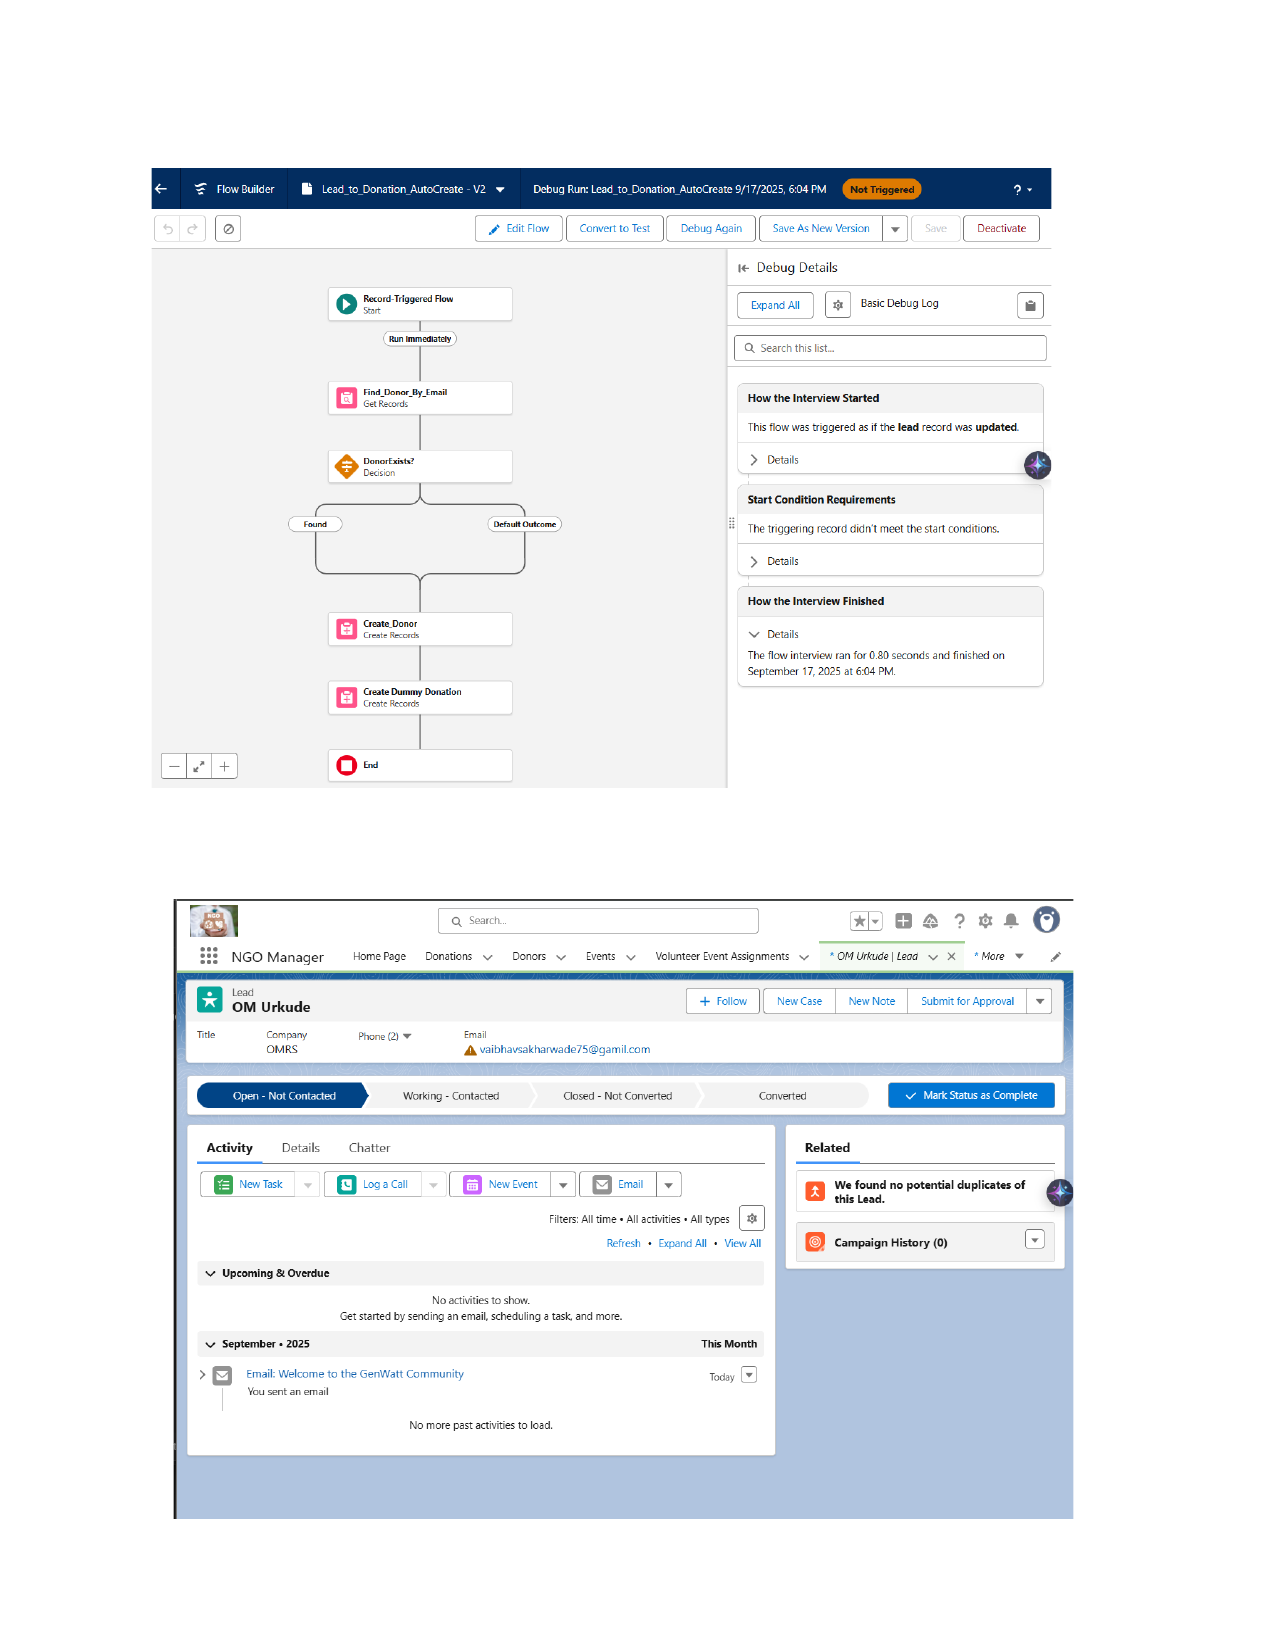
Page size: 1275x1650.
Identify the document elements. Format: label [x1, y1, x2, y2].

picture [173, 899, 1074, 1519]
picture [151, 168, 1052, 788]
